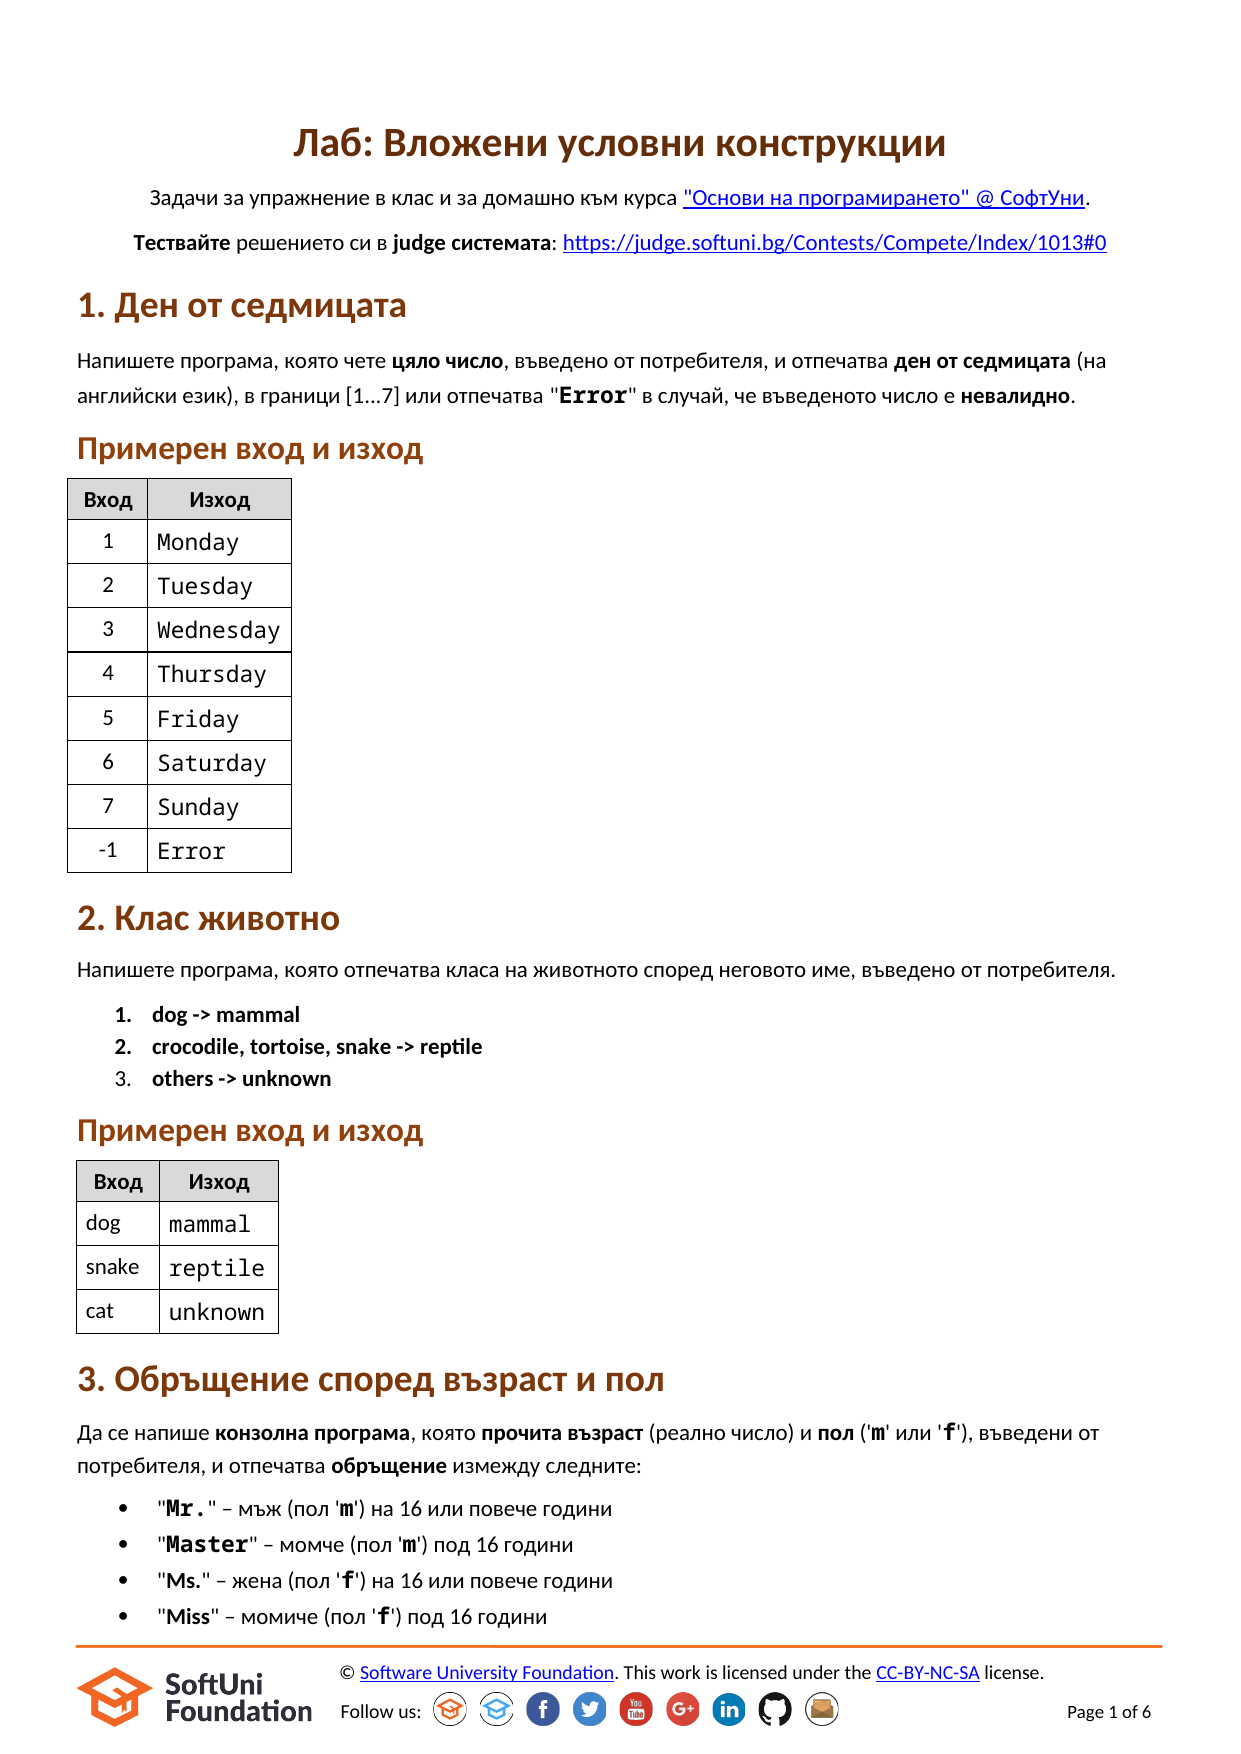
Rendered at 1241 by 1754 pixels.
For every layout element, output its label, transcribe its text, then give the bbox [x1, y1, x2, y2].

table_cell unknown [160, 1290, 278, 1333]
list crocodile, tortoise, snake -> reptile [114, 1032, 1163, 1060]
table_cell cat [77, 1290, 159, 1333]
list "Ms." – жена (пол 'f') на 16 или повече години [119, 1564, 1163, 1595]
subtitle Примерен вход и изход [77, 1109, 1163, 1150]
subtitle Примерен вход и изход [77, 427, 1163, 468]
picture [666, 1692, 700, 1726]
table_header Вход [77, 1161, 159, 1201]
picture [736, 1716, 746, 1726]
subtitle Обръщение според възраст и пол [77, 1355, 1163, 1401]
table_cell 3 [68, 608, 147, 651]
subtitle Ден от седмицата [77, 281, 1163, 327]
table_header Вход [68, 479, 147, 519]
table_cell reptile [160, 1246, 278, 1289]
table_cell Tuesday [148, 564, 291, 607]
text Задачи за упражнение в клас и за домашно към курса "Основи на програмирането" @ СофтУни. [77, 183, 1163, 211]
table_cell Thursday [148, 653, 291, 696]
text Тествайте решението си в judge системата: https://.softuni.bg/Contests/Compete/Index/1013#0 [77, 228, 1163, 256]
table_cell 1 [68, 520, 147, 563]
picture [480, 1692, 513, 1726]
table_cell Error [148, 829, 291, 872]
picture [736, 1693, 746, 1703]
text Напишете програма, която чете цяло число, въведено от потребителя, и отпечатва ден от седмицата (на английски език), в граници [1...7] или отпечатва "Error" в случай, че въведеното число е невалидно. [77, 346, 1163, 410]
table_cell 2 [68, 564, 147, 607]
picture [526, 1692, 560, 1726]
table_cell 7 [68, 785, 147, 828]
table_cell 5 [68, 697, 147, 740]
picture [712, 1716, 722, 1726]
subtitle Лаб: Вложени условни конструкции [77, 116, 1163, 167]
list "Master" – момче (пол 'm') под 16 години [119, 1528, 1163, 1559]
picture [433, 1692, 467, 1726]
table_header Изход [160, 1161, 278, 1201]
table_cell 6 [68, 741, 147, 784]
text Да се напише конзолна програма, която прочита възраст (реално число) и пол ('m' или 'f'), въведени от потребителя, и отпечатва обръщение измежду следните: [77, 1416, 1163, 1480]
text Напишете програма, която отпечатва класа на животното според неговото име, въведено от потребителя. [77, 955, 1163, 983]
table_cell mammal [160, 1202, 278, 1245]
list "Mr." – мъж (пол 'm') на 16 или повече години [119, 1492, 1163, 1523]
table_header Изход [148, 479, 291, 519]
picture [805, 1692, 839, 1726]
table_cell -1 [68, 829, 147, 872]
table_cell Monday [148, 520, 291, 563]
picture [712, 1693, 722, 1703]
table_cell Sunday [148, 785, 291, 828]
picture [619, 1692, 653, 1726]
table_cell snake [77, 1246, 159, 1289]
table_cell Saturday [148, 741, 291, 784]
list dog -> mammal [114, 1000, 1163, 1028]
picture [573, 1692, 607, 1726]
picture [76, 1667, 312, 1727]
list others -> unknown [114, 1064, 1163, 1092]
subtitle Клас животно [77, 894, 1163, 940]
table_cell Wednesday [148, 608, 291, 651]
table_cell dog [77, 1202, 159, 1245]
picture [727, 1707, 738, 1717]
table_cell Friday [148, 697, 291, 740]
table_cell 4 [68, 653, 147, 696]
list "Miss" – момиче (пол 'f') под 16 години [119, 1600, 1163, 1631]
picture [758, 1692, 792, 1726]
